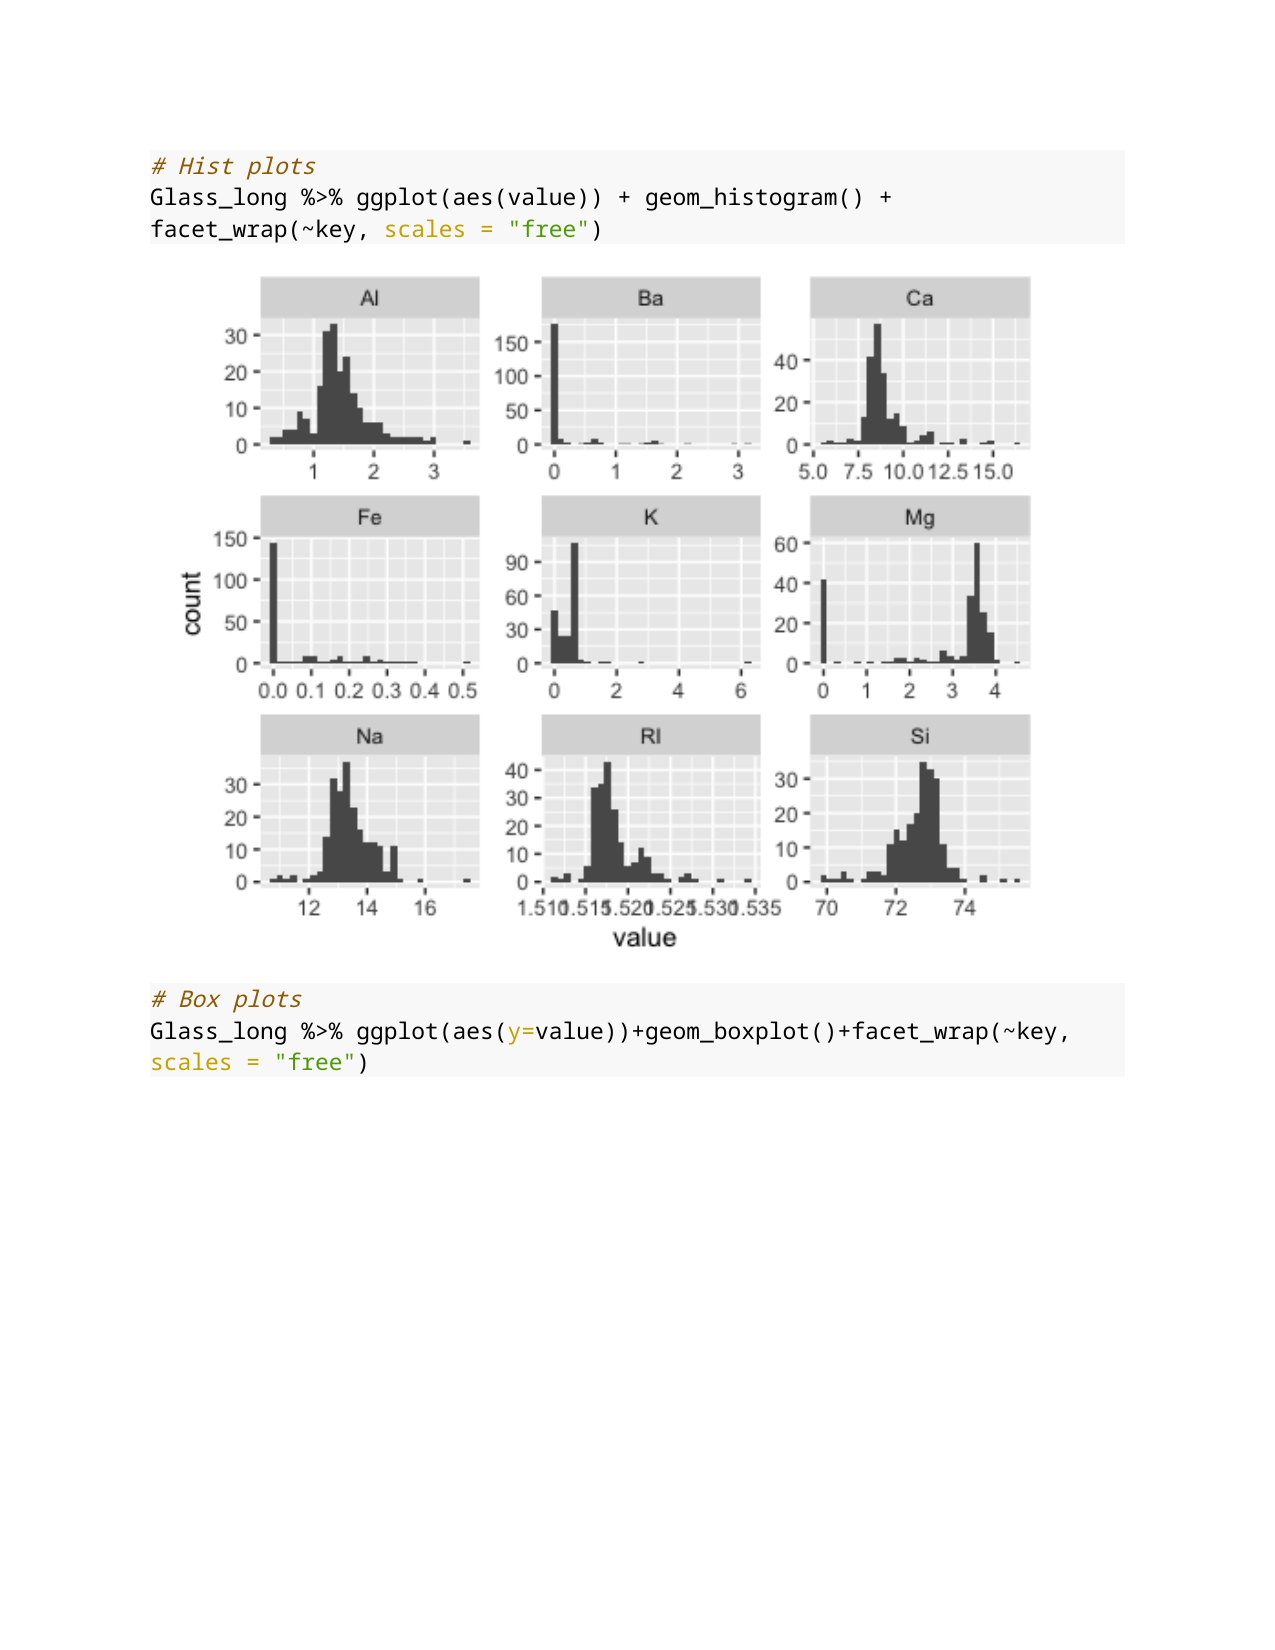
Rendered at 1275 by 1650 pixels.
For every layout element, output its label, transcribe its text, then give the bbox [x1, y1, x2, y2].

text # Box plots Glass_long %>% ggplot(aes(y=value))+geom_boxplot()+facet_wrap(~key, scales = "free") [150, 983, 1125, 1077]
picture [168, 264, 1044, 965]
